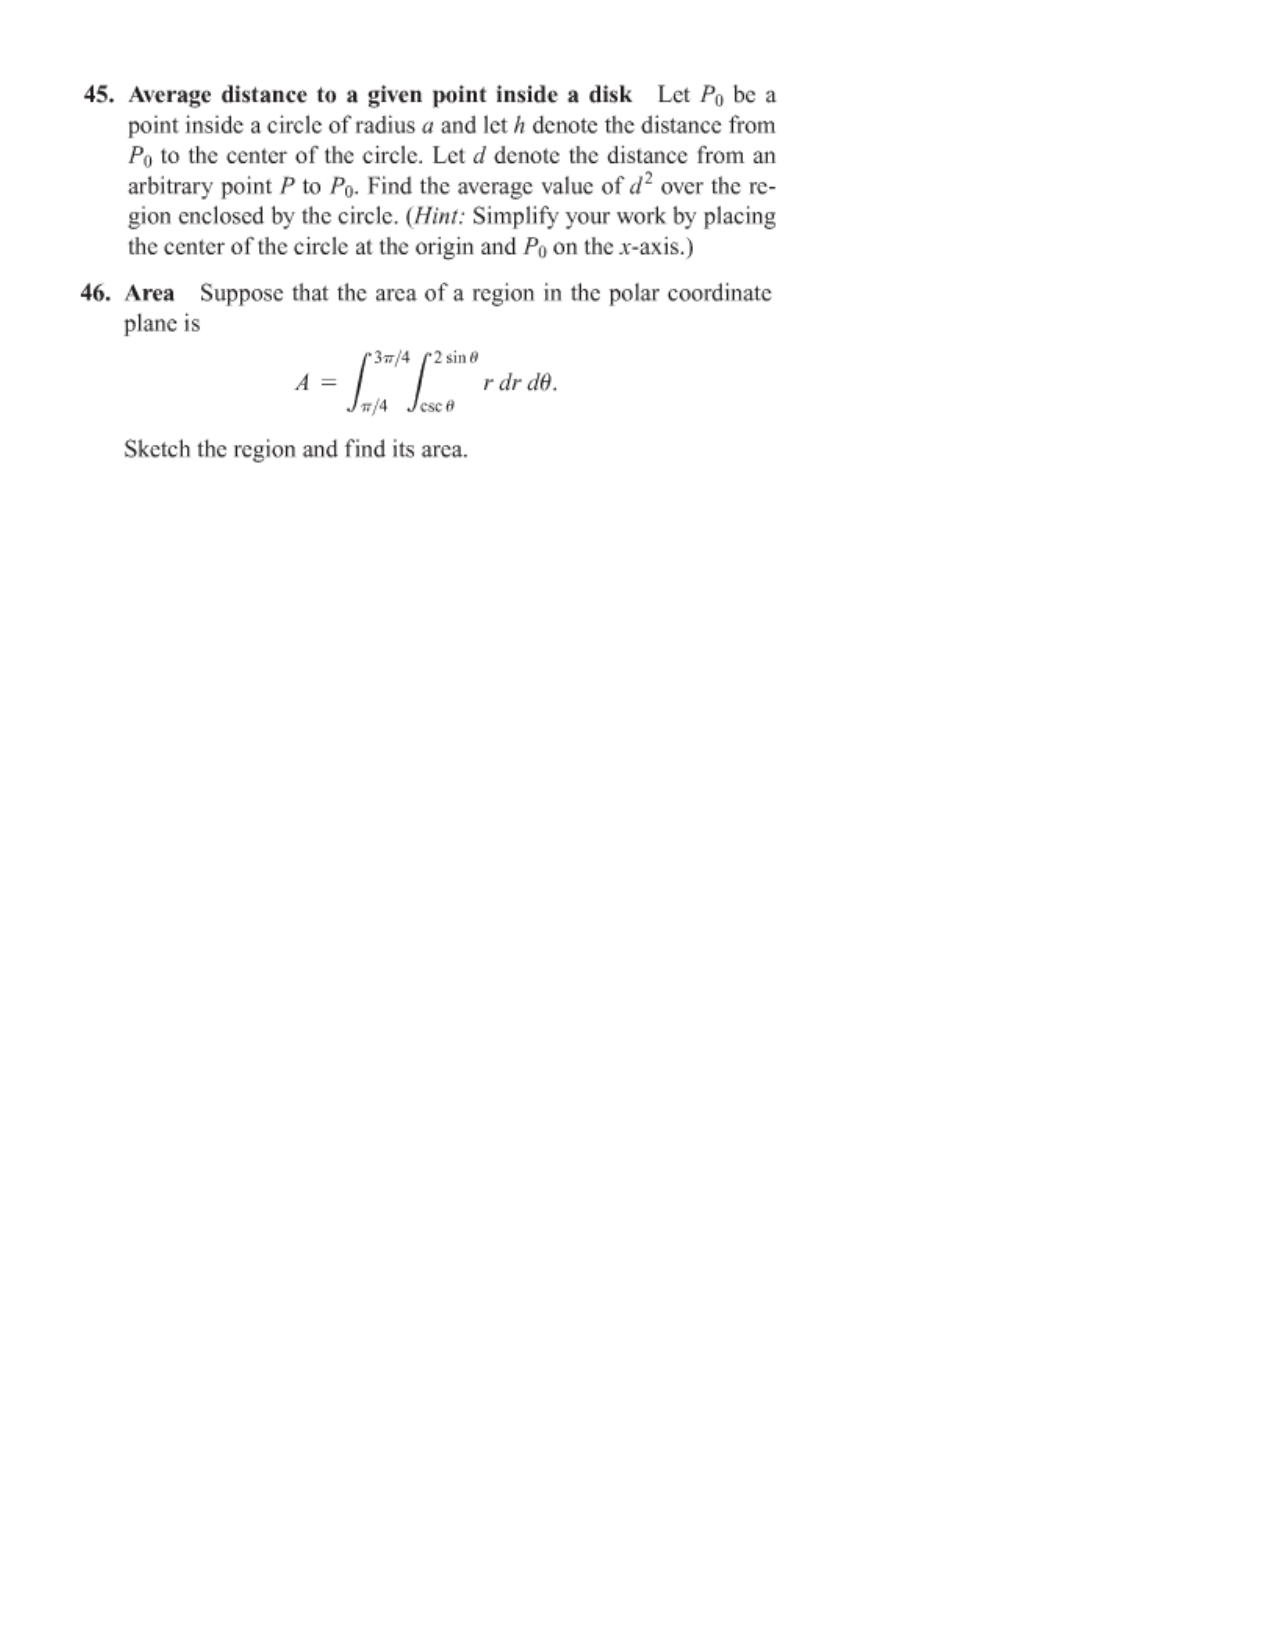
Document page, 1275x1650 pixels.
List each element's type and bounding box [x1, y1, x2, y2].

picture [75, 276, 780, 466]
picture [75, 75, 793, 272]
